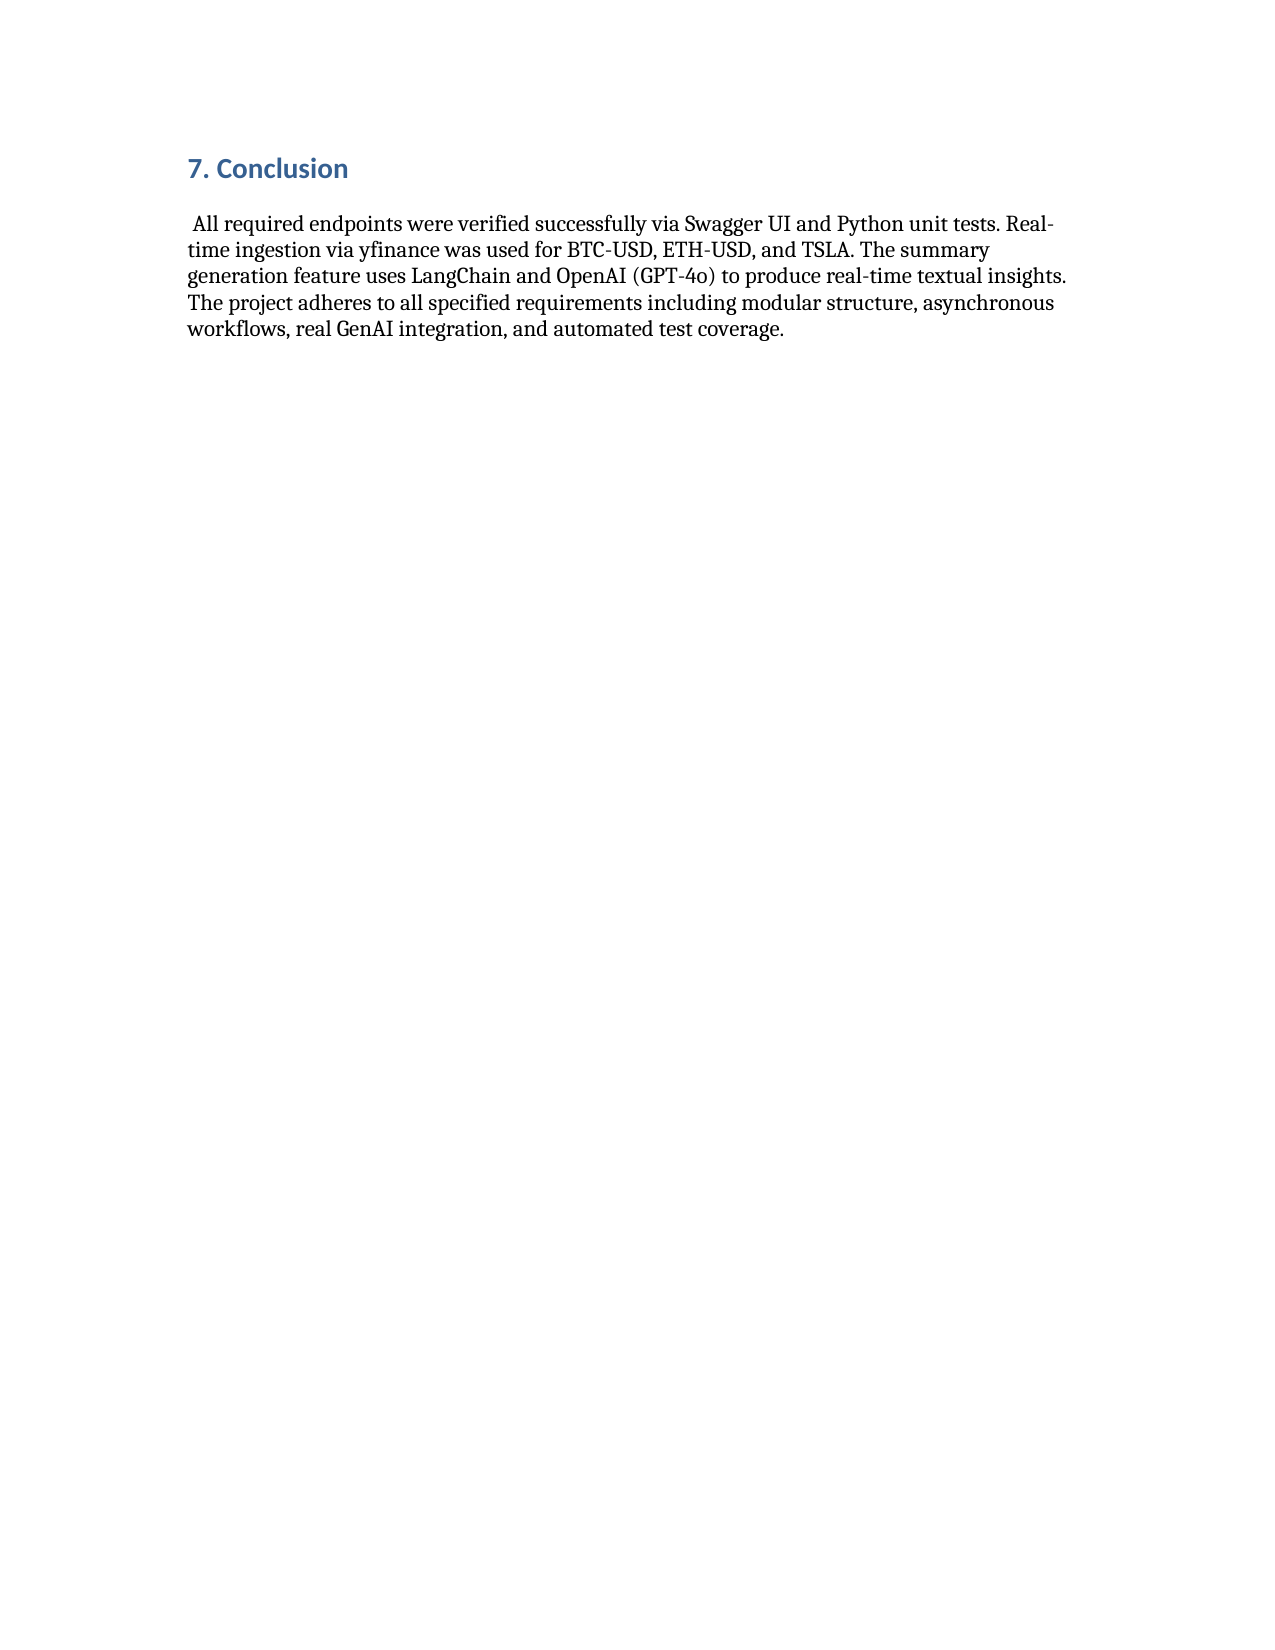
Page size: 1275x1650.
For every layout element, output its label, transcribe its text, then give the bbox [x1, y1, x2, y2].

subtitle 7. Conclusion [187, 150, 1087, 186]
text All required endpoints were verified successfully via Swagger UI and Python unit tests. Real-time ingestion via yfinance was used for BTC-USD, ETH-USD, and TSLA. The summary generation feature uses LangChain and OpenAI (GPT-4o) to produce real-time textual insights. The project adheres to all specified requirements including modular structure, asynchronous workflows, real GenAI integration, and automated test coverage. [187, 211, 1087, 342]
